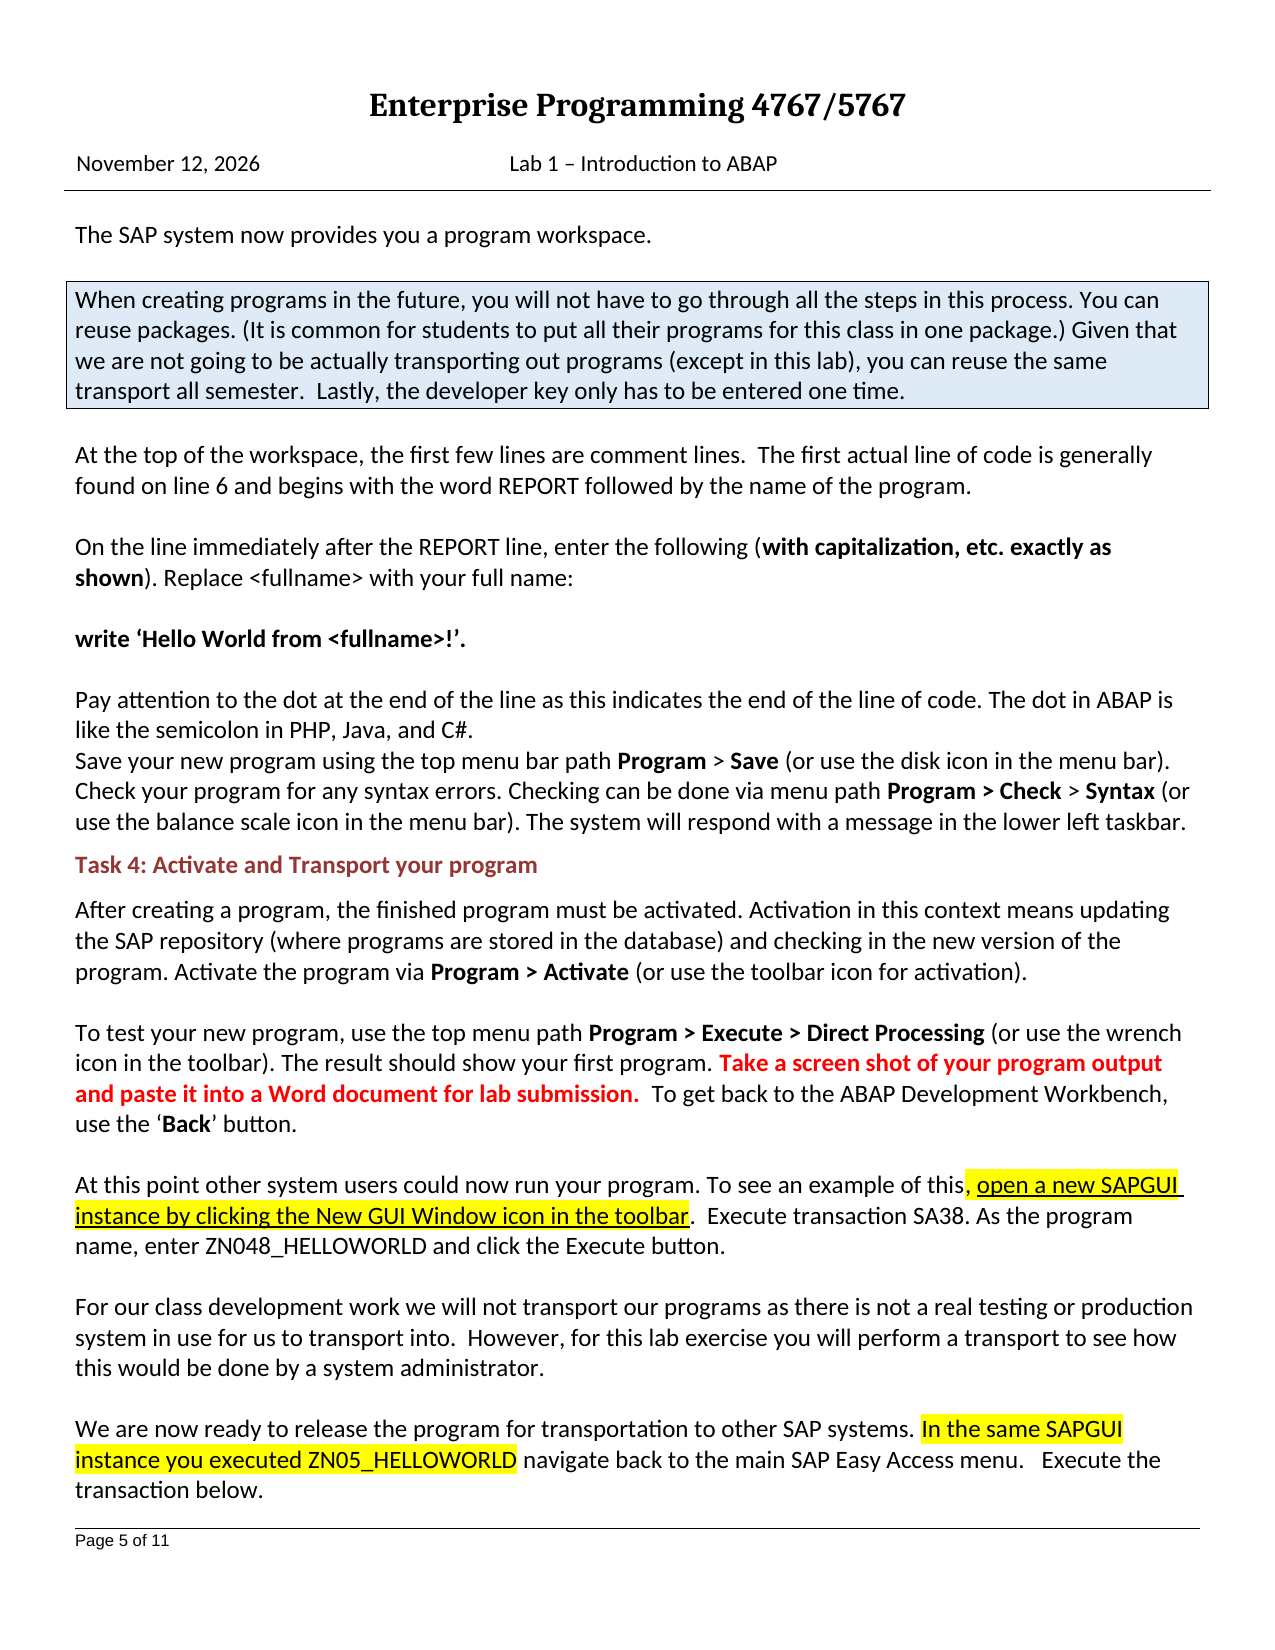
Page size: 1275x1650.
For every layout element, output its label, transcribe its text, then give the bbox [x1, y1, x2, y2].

text write ‘Hello World from <fullname>!’. [75, 623, 1200, 653]
text When creating programs in the future, you will not have to go through all the steps in this process. You can reuse packages. (It is common for students to put all their programs for this class in one package.) Given that we are not going to be actually transporting out programs (except in this lab), you can reuse the same transport all semester. Lastly, the developer key only has to be entered one time. [67, 282, 1208, 408]
text At this point other system users could now run your program. To see an example of this, open a new SAPGUI instance by clicking the New GUI Window icon in the toolbar. Execute transaction SA38. As the program name, enter ZN048_HELLOWORLD and click the Execute button. [75, 1169, 1200, 1261]
text Pay attention to the dot at the end of the line as this indicates the end of the line of code. The dot in ABAP is like the semicolon in PHP, Java, and C#. [75, 684, 1200, 745]
text We are now ready to release the program for transportation to other SAP systems. In the same SAPGUI instance you executed ZN05_HELLOWORLD navigate back to the main SAP Easy Access menu. Execute the transaction below. [75, 1413, 1200, 1505]
text At the top of the workspace, the first few lines are comment lines. The first actual line of code is generally found on line 6 and begins with the word REPORT followed by the name of the program. [75, 439, 1200, 501]
text Save your new program using the top menu bar path Program > Save (or use the disk icon in the menu bar). Check your program for any syntax errors. Checking can be done via menu path Program > Check > Syntax (or use the balance scale icon in the menu bar). The system will respond with a message in the lower left taskbar. [75, 745, 1200, 836]
text For our class development work we will not transport our programs as there is not a real testing or production system in use for us to transport into. However, for this lab exercise you will perform a transport to see how this would be done by a system administrator. [75, 1291, 1200, 1383]
text The SAP system now provides you a program workspace. [75, 220, 1200, 250]
text After creating a program, the finished program must be activated. Activation in this context means updating the SAP repository (where programs are stored in the database) and checking in the new version of the program. Activate the program via Program > Activate (or use the toolbar icon for activation). [75, 894, 1200, 986]
text To test your new program, use the top menu path Program > Execute > Direct Processing (or use the wrench icon in the toolbar). The result should show your first program. Take a screen shot of your program output and paste it into a Word document for lab submission. To get back to the ABAP Development Workbench, use the ‘Back’ button. [75, 1017, 1200, 1139]
text Task 4: Activate and Transport your program [75, 849, 1200, 879]
text On the line immediately after the REPORT line, enter the following (with capitalization, etc. exactly as shown). Replace <fullname> with your full name: [75, 531, 1200, 592]
